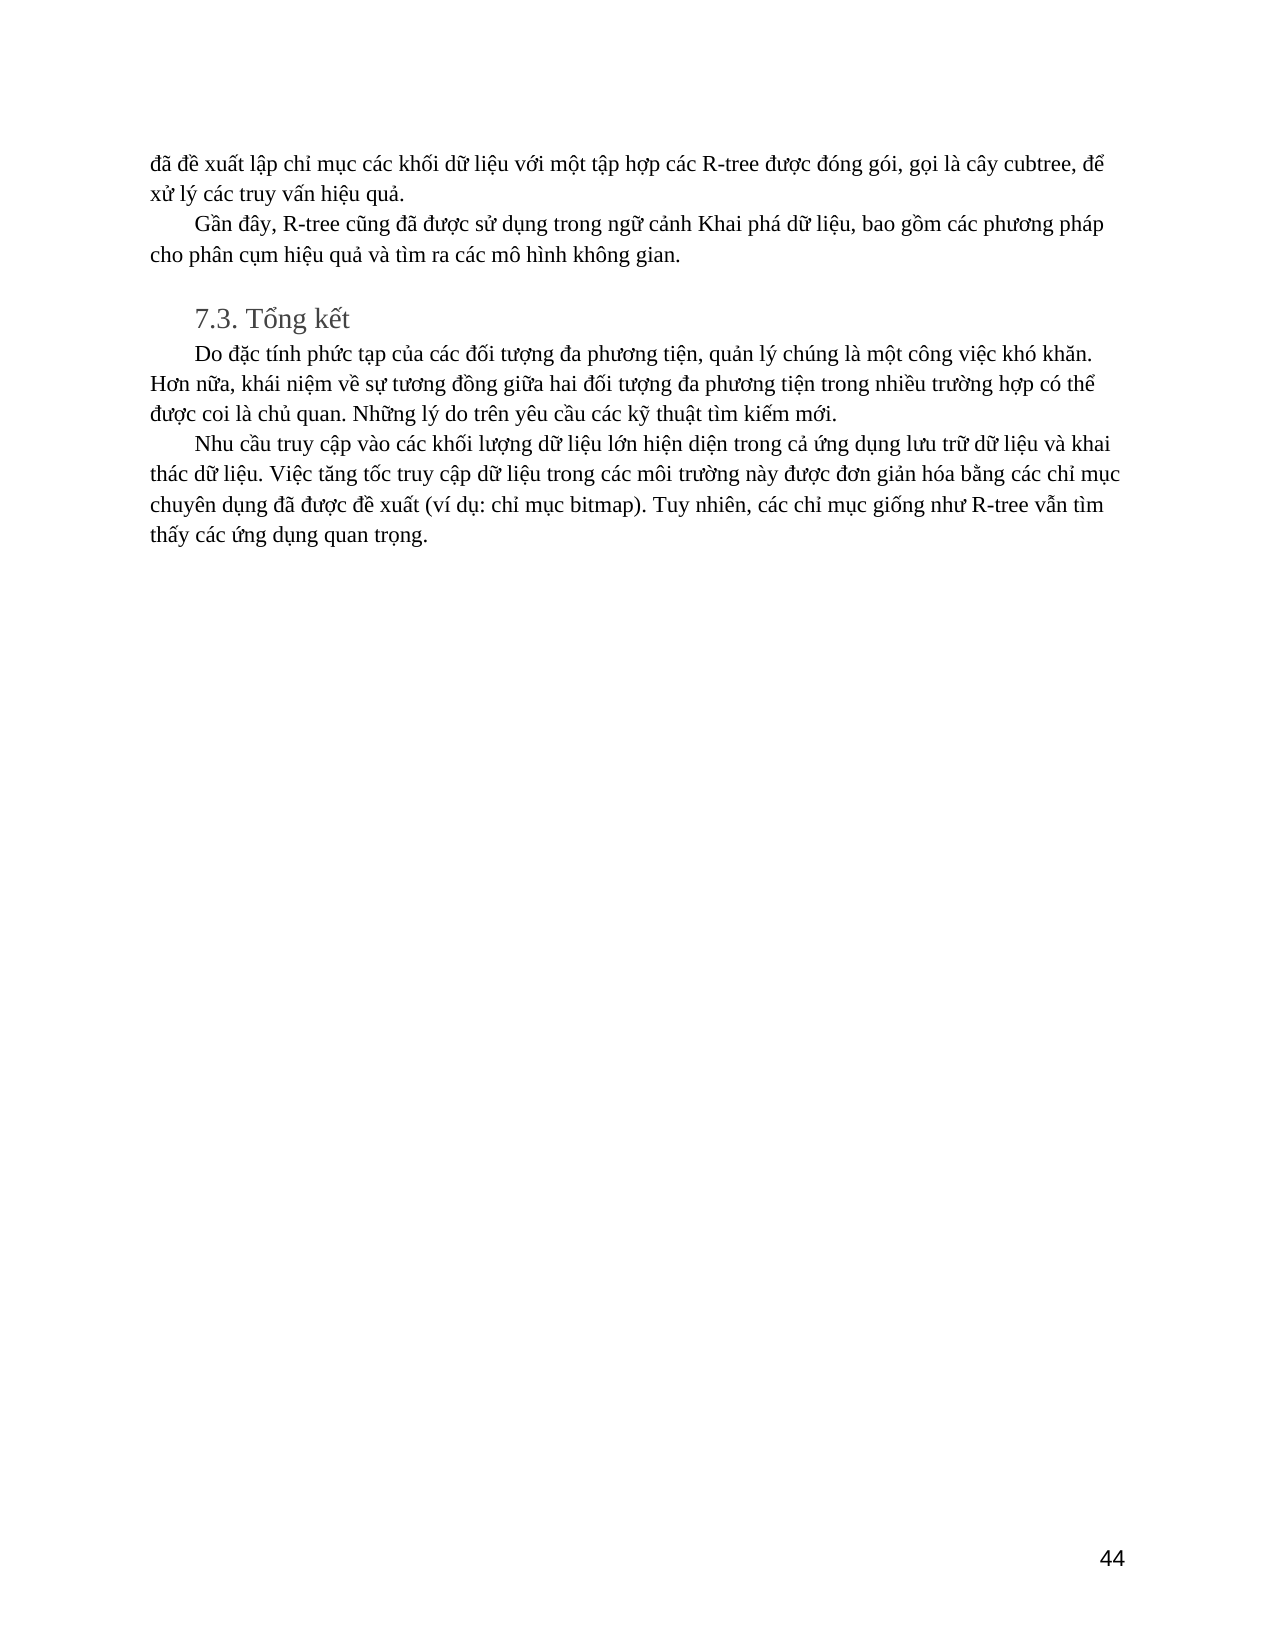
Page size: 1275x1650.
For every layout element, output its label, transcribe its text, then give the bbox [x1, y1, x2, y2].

text Do đặc tính phức tạp của các đối tượng đa phương tiện, quản lý chúng là một công việc khó khăn. Hơn nữa, khái niệm về sự tương đồng giữa hai đối tượng đa phương tiện trong nhiều trường hợp có thể được coi là chủ quan. Những lý do trên yêu cầu các kỹ thuật tìm kiếm mới. [150, 339, 1125, 426]
text Gần đây, R-tree cũng đã được sử dụng trong ngữ cảnh Khai phá dữ liệu, bao gồm các phương pháp cho phân cụm hiệu quả và tìm ra các mô hình không gian. [150, 210, 1125, 267]
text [150, 150, 1125, 207]
text Nhu cầu truy cập vào các khối lượng dữ liệu lớn hiện diện trong cả ứng dụng lưu trữ dữ liệu và khai thác dữ liệu. Việc tăng tốc truy cập dữ liệu trong các môi trường này được đơn giản hóa bằng các chỉ mục chuyên dụng đã được đề xuất (ví dụ: chỉ mục bitmap). Tuy nhiên, các chỉ mục giống như R-tree vẫn tìm thấy các ứng dụng quan trọng. [150, 430, 1125, 547]
subtitle 7.3. Tổng kết [150, 301, 1125, 334]
